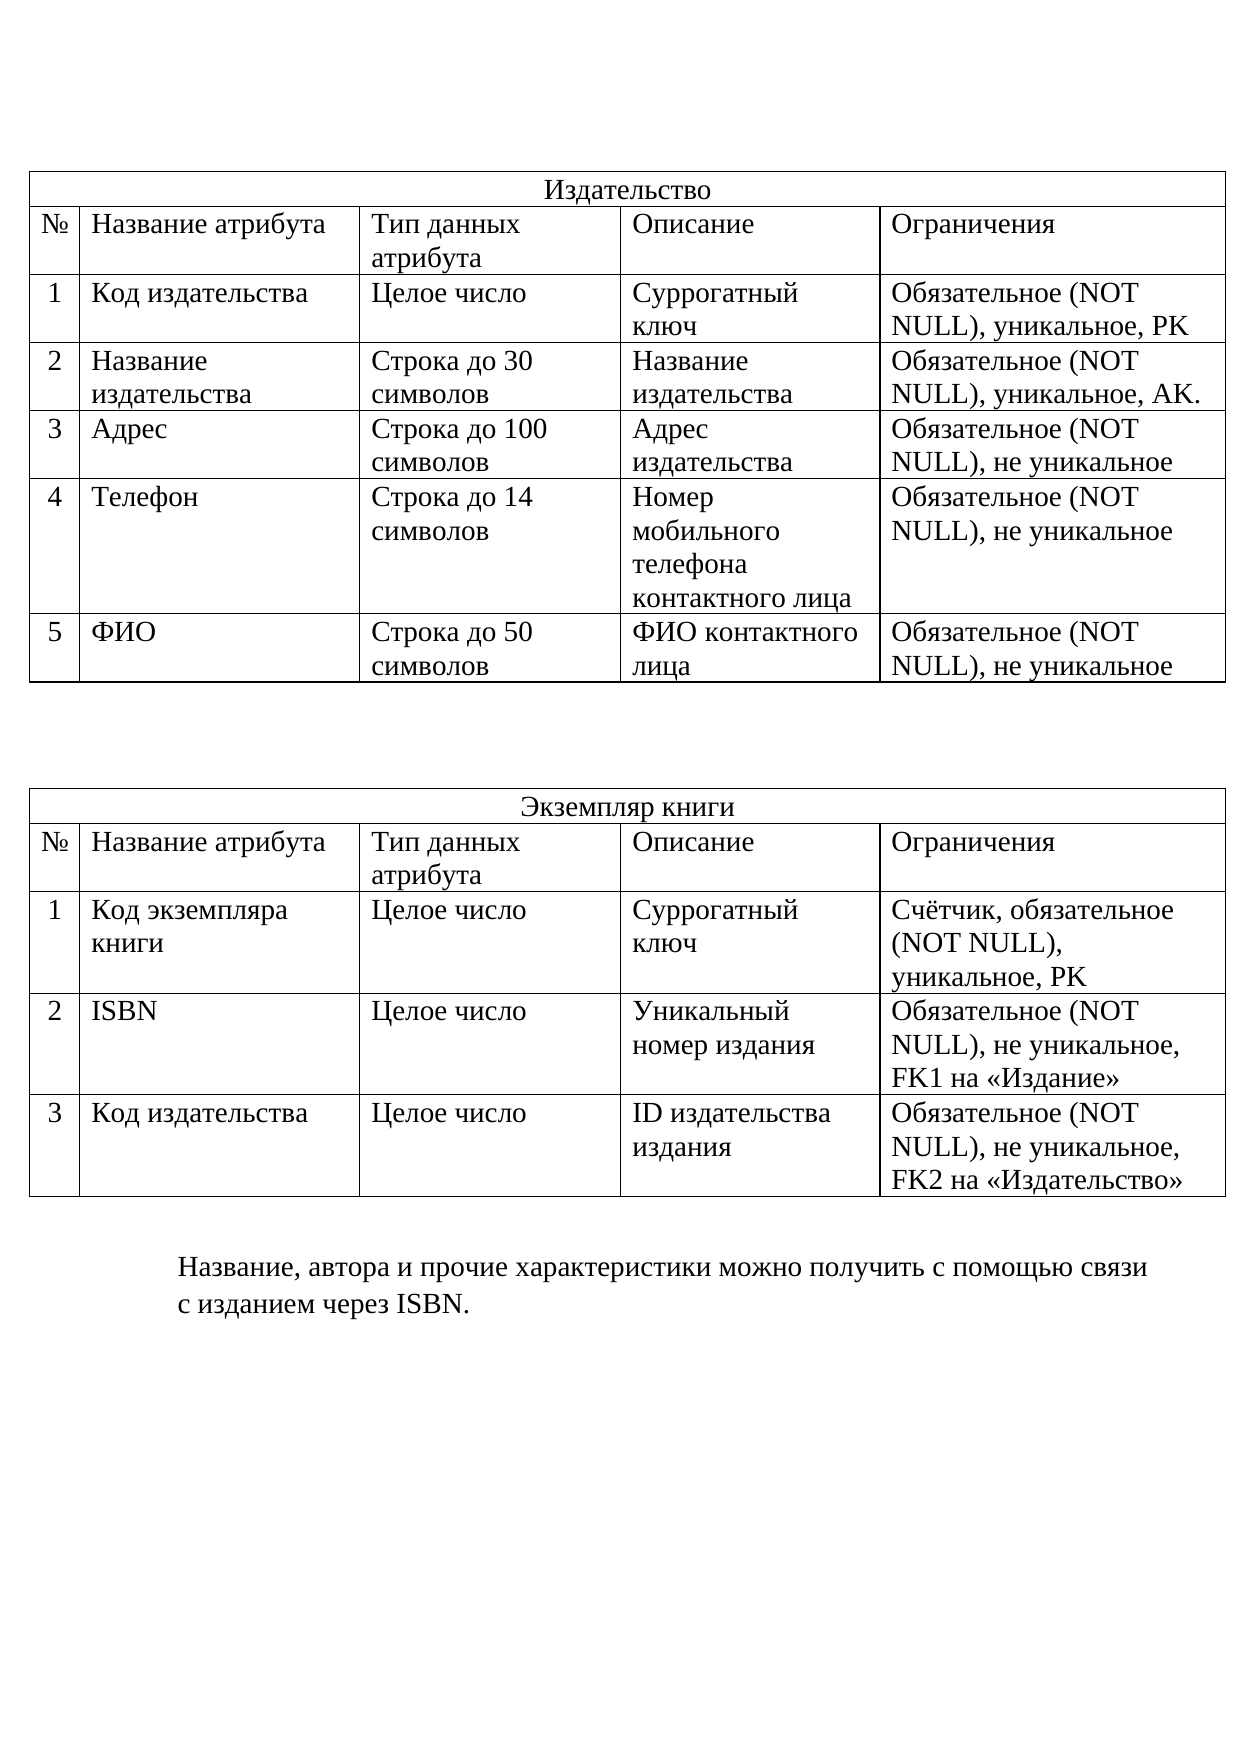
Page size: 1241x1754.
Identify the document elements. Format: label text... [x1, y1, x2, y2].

table_cell Код издательства [80, 1095, 359, 1196]
text Название, автора и прочие характеристики можно получить с помощью связи с изданием через ISBN. [177, 1249, 1152, 1319]
table_cell Целое число [360, 994, 620, 1094]
table_cell Номер мобильного телефона контактного лица [621, 479, 879, 613]
table_cell 5 [30, 614, 79, 681]
table_cell Обязательное (NOT NULL), не уникальное, FK1 на «Издание» [881, 994, 1225, 1094]
table_cell 3 [30, 411, 79, 478]
table_cell № [30, 824, 79, 891]
table_cell Описание [621, 207, 879, 274]
table_cell Тип данных атрибута [360, 824, 620, 891]
table_cell 3 [30, 1095, 79, 1196]
table_cell Адрес [80, 411, 359, 478]
table_cell Строка до 50 символов [360, 614, 620, 681]
table_cell № [30, 207, 79, 274]
table_cell Название издательства [80, 343, 359, 410]
table_cell Название атрибута [80, 824, 359, 891]
table_cell Код издательства [80, 275, 359, 342]
table_cell Тип данных атрибута [360, 207, 620, 274]
table_cell Код экземпляра книги [80, 892, 359, 992]
table_cell 2 [30, 343, 79, 410]
table_header Издательство [30, 172, 1225, 206]
table_cell Обязательное (NOT NULL), не уникальное [881, 479, 1225, 613]
table_cell Суррогатный ключ [621, 892, 879, 992]
table_cell 1 [30, 892, 79, 992]
table_cell Описание [621, 824, 879, 891]
table_header Экземпляр книги [30, 789, 1225, 823]
table_cell Обязательное (NOT NULL), не уникальное [881, 411, 1225, 478]
table_cell Уникальный номер издания [621, 994, 879, 1094]
table_cell ФИО [80, 614, 359, 681]
table_cell Целое число [360, 892, 620, 992]
table_cell Телефон [80, 479, 359, 613]
table_cell 1 [30, 275, 79, 342]
table_cell Ограничения [881, 207, 1225, 274]
table_cell Обязательное (NOT NULL), уникальное, PK [881, 275, 1225, 342]
table_cell Строка до 14 символов [360, 479, 620, 613]
table_cell ФИО контактного лица [621, 614, 879, 681]
table_cell Обязательное (NOT NULL), не уникальное [881, 614, 1225, 681]
table_cell Суррогатный ключ [621, 275, 879, 342]
table_cell Обязательное (NOT NULL), не уникальное, FK2 на «Издательство» [881, 1095, 1225, 1196]
table_cell Название атрибута [80, 207, 359, 274]
table_cell Целое число [360, 275, 620, 342]
table_cell Ограничения [881, 824, 1225, 891]
table_cell ID издательства издания [621, 1095, 879, 1196]
table_cell Название издательства [621, 343, 879, 410]
table_cell ISBN [80, 994, 359, 1094]
table_cell Строка до 100 символов [360, 411, 620, 478]
table_cell 2 [30, 994, 79, 1094]
table_cell Обязательное (NOT NULL), уникальное, AK. [881, 343, 1225, 410]
table_cell Адрес издательства [621, 411, 879, 478]
table_cell Целое число [360, 1095, 620, 1196]
table_cell Строка до 30 символов [360, 343, 620, 410]
table_cell Счётчик, обязательное (NOT NULL), уникальное, PK [881, 892, 1225, 992]
table_cell 4 [30, 479, 79, 613]
